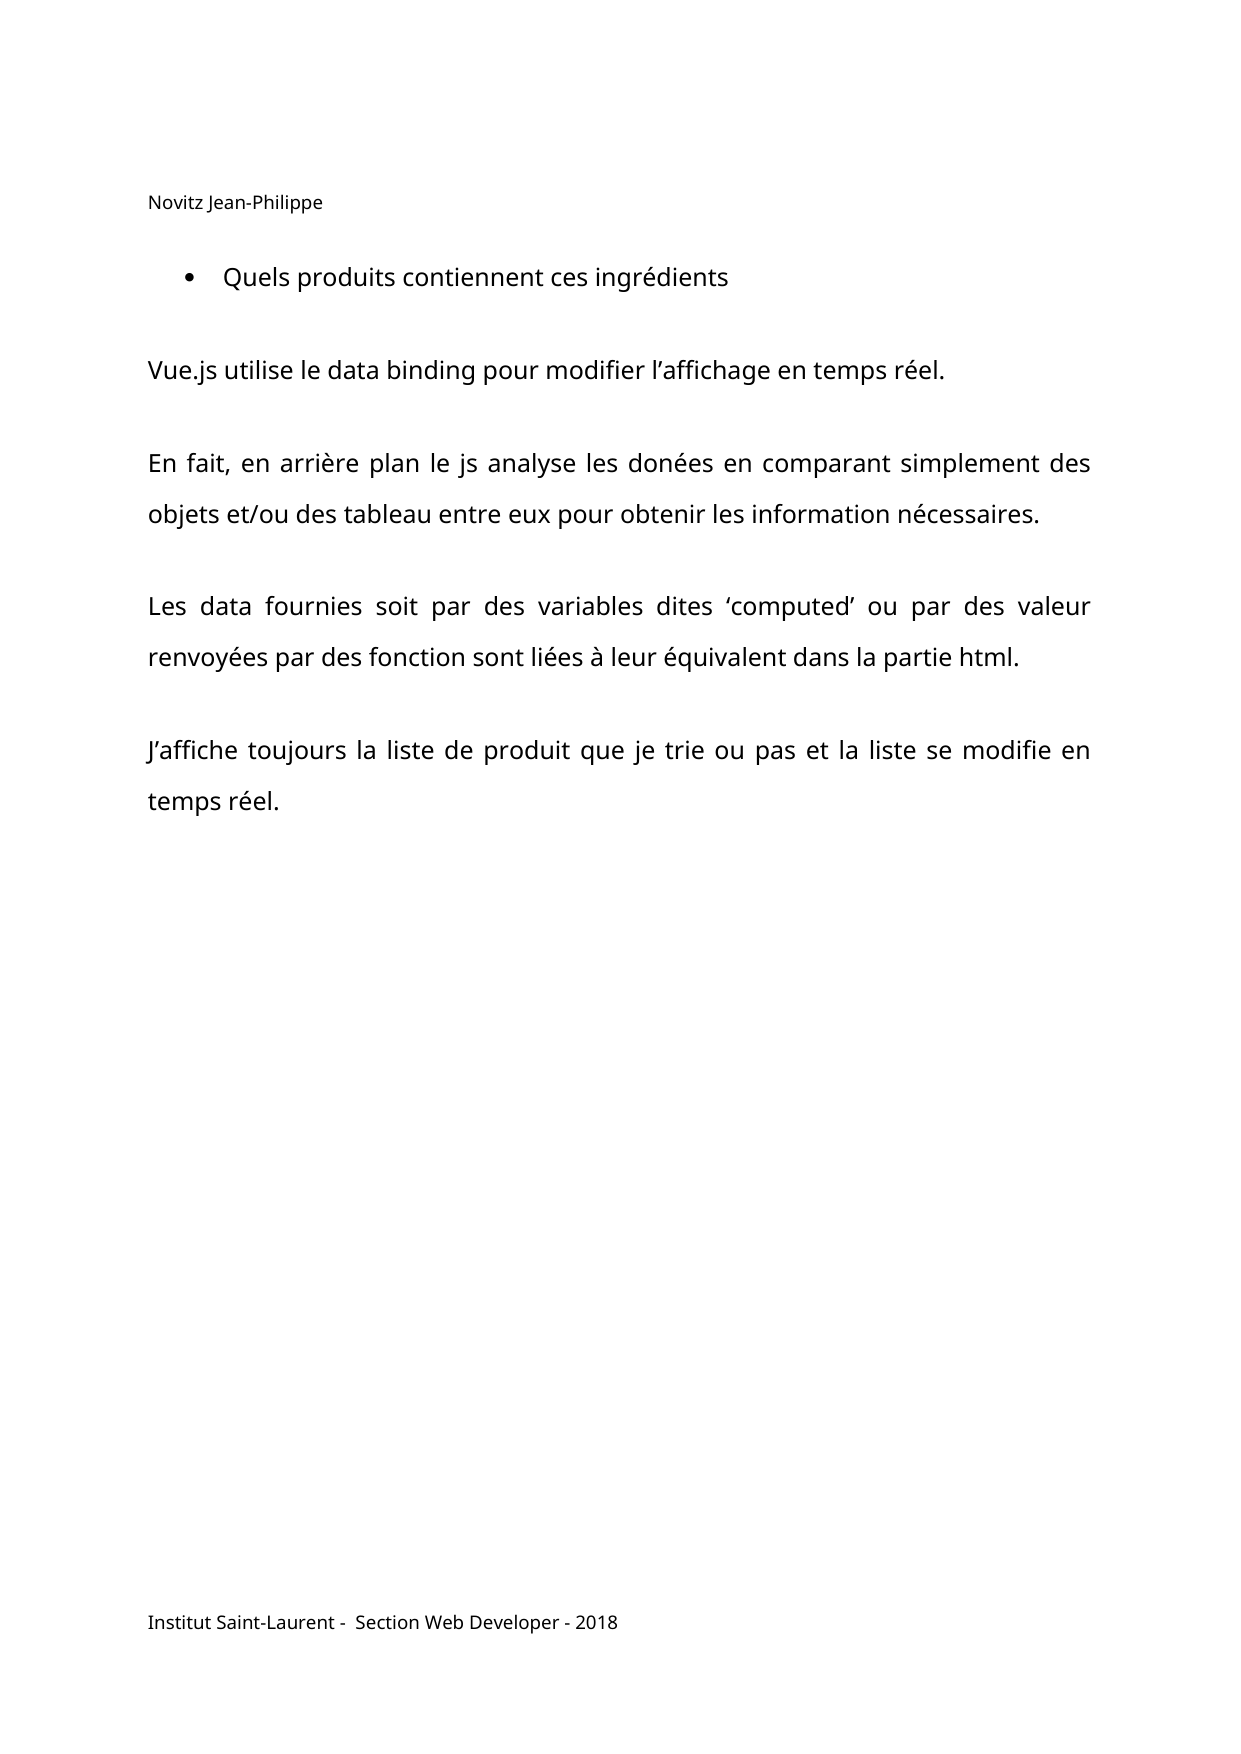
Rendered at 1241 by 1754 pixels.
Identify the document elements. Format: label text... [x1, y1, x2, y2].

text Les data fournies soit par des variables dites ‘computed’ ou par des valeur renvoyées par des fonction sont liées à leur équivalent dans la partie html. [148, 589, 1092, 674]
text J’affiche toujours la liste de produit que je trie ou pas et la liste se modifie en temps réel. [148, 733, 1092, 818]
text Vue.js utilise le data binding pour modifier l’affichage en temps réel. [148, 352, 1092, 387]
list Quels produits contiennent ces ingrédients [185, 260, 1092, 294]
text En fait, en arrière plan le js analyse les donées en comparant simplement des objets et/ou des tableau entre eux pour obtenir les information nécessaires. [148, 445, 1092, 530]
